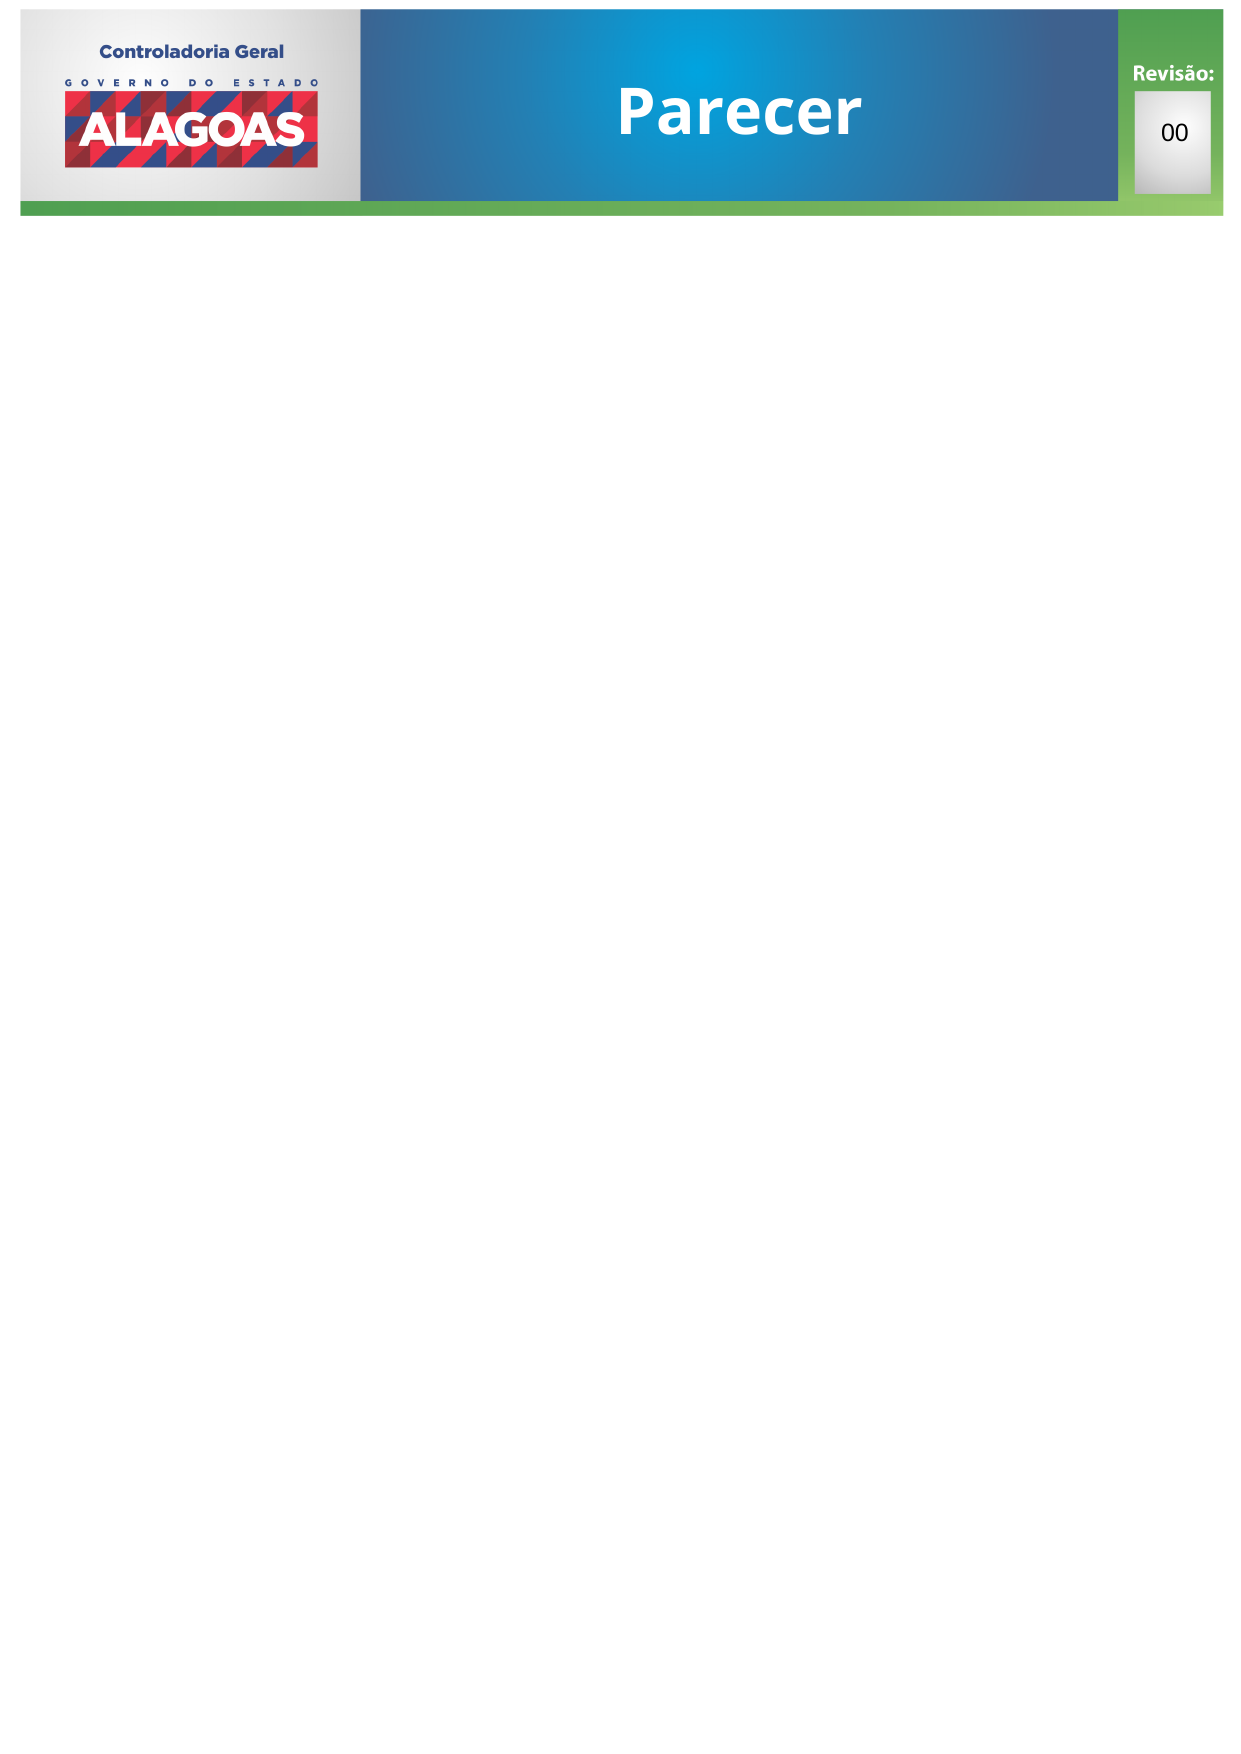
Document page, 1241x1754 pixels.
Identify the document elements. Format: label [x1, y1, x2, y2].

picture [20, 9, 1224, 216]
